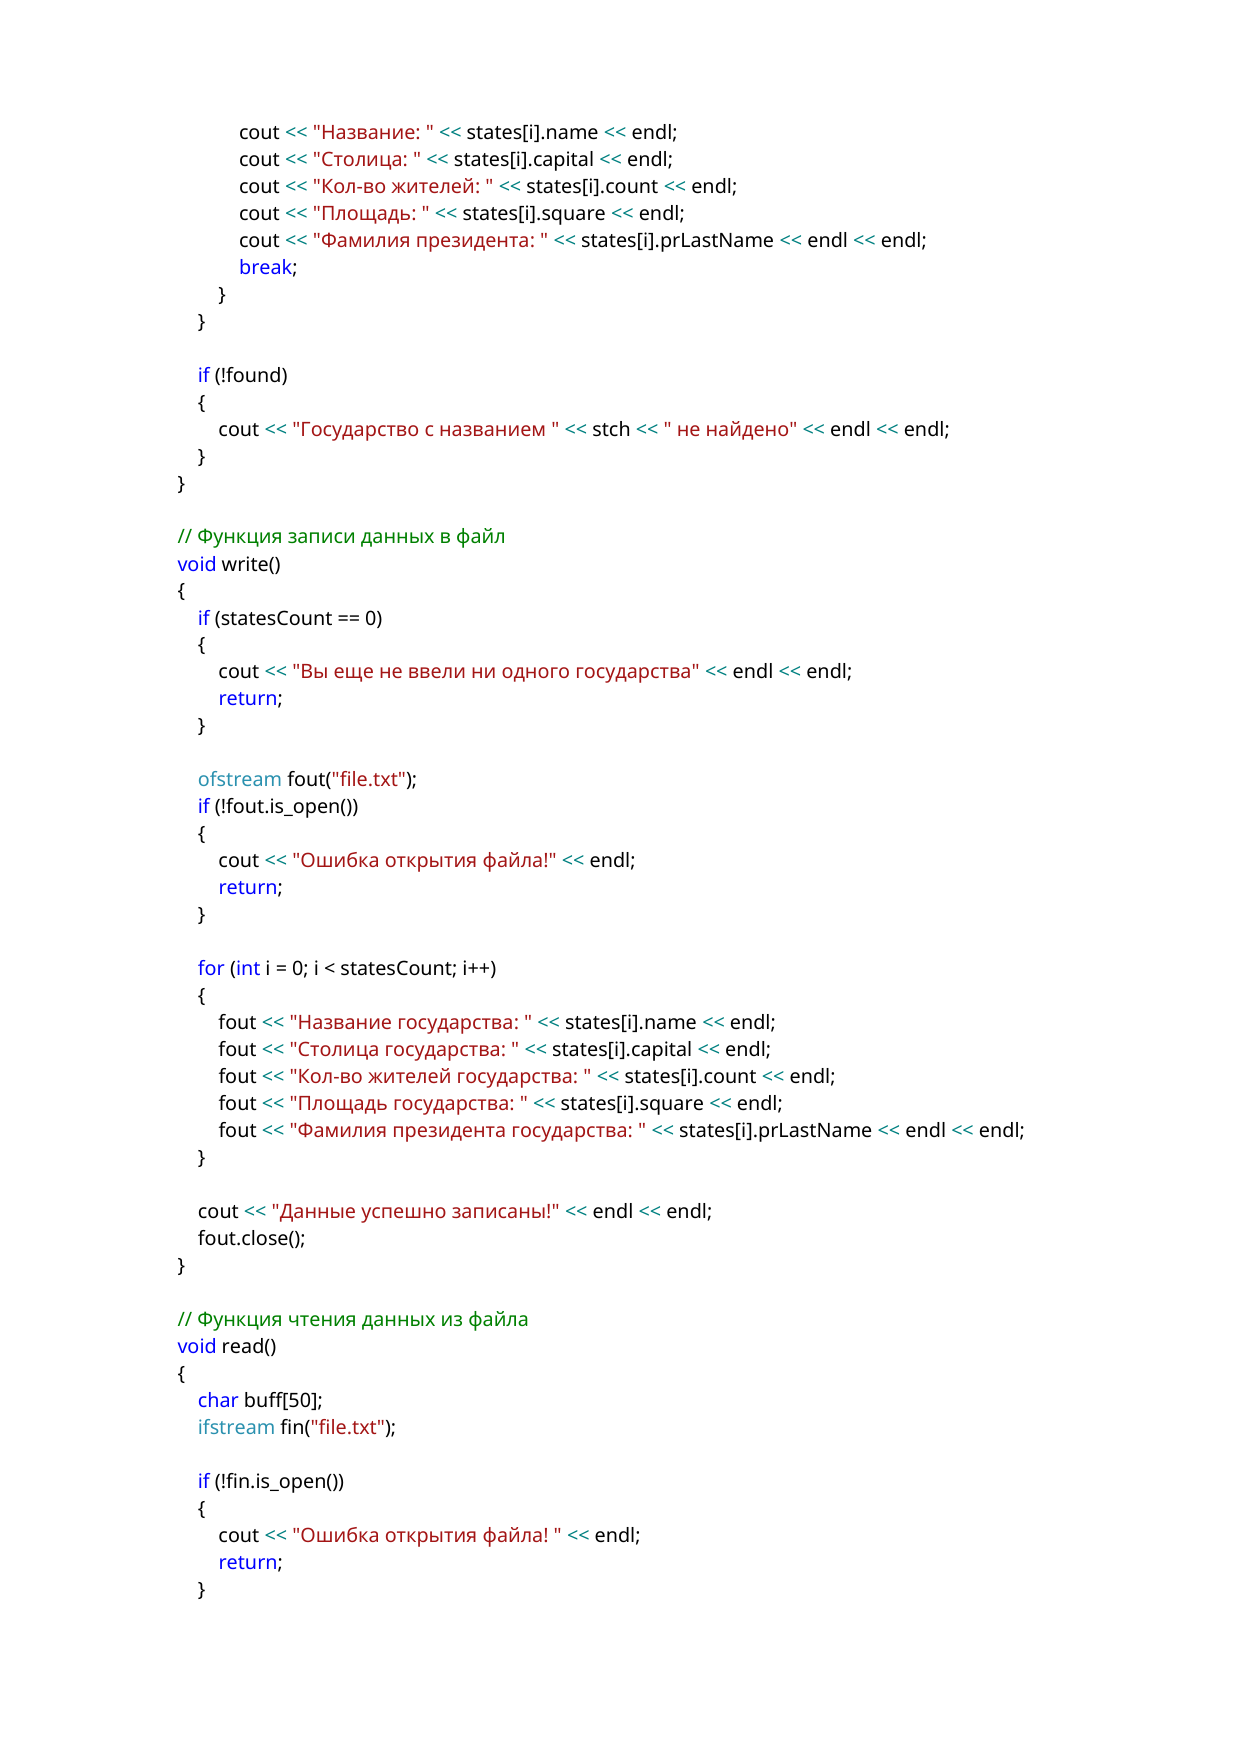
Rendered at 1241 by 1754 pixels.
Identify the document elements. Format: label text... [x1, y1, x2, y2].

text cout << "Государство с названием " << stch << " не найдено" << endl << endl; [177, 415, 1152, 442]
text } [177, 1575, 1152, 1602]
text if (!fin.is_open()) [177, 1467, 1152, 1494]
text fout << "Площадь государства: " << states[i].square << endl; [177, 1089, 1152, 1116]
text if (!fout.is_open()) [177, 793, 1152, 819]
text { [177, 631, 1152, 658]
text fout << "Фамилия президента государства: " << states[i].prLastName << endl << endl; [177, 1116, 1152, 1143]
text { [177, 981, 1152, 1008]
text { [177, 577, 1152, 604]
text cout << "Название: " << states[i].name << endl; [177, 118, 1152, 145]
text } [177, 442, 1152, 469]
text void read() [177, 1332, 1152, 1359]
text cout << "Вы еще не ввели ни одного государства" << endl << endl; [177, 658, 1152, 685]
text if (!found) [177, 361, 1152, 388]
text // Функция чтения данных из файла [177, 1305, 1152, 1332]
text return; [177, 685, 1152, 712]
text cout << "Фамилия президента: " << states[i].prLastName << endl << endl; [177, 226, 1152, 253]
text } [177, 712, 1152, 739]
text } [177, 469, 1152, 496]
text } [177, 307, 1152, 334]
text { [177, 1359, 1152, 1386]
text // Функция записи данных в файл [177, 523, 1152, 550]
text } [177, 280, 1152, 307]
text cout << "Столица: " << states[i].capital << endl; [177, 145, 1152, 172]
text break; [177, 253, 1152, 280]
text char buff[50]; [177, 1386, 1152, 1413]
text { [177, 1494, 1152, 1521]
text return; [177, 1548, 1152, 1575]
text fout << "Название государства: " << states[i].name << endl; [177, 1008, 1152, 1035]
text } [177, 1143, 1152, 1170]
text for (int i = 0; i < statesCount; i++) [177, 954, 1152, 981]
text { [177, 388, 1152, 415]
text cout << "Данные успешно записаны!" << endl << endl; [177, 1197, 1152, 1224]
text ifstream fin("file.txt"); [177, 1413, 1152, 1440]
text if (statesCount == 0) [177, 604, 1152, 631]
text return; [177, 873, 1152, 901]
text fout.close(); [177, 1224, 1152, 1251]
text fout << "Столица государства: " << states[i].capital << endl; [177, 1035, 1152, 1062]
text { [177, 819, 1152, 847]
text void write() [177, 550, 1152, 577]
text } [177, 901, 1152, 927]
text cout << "Ошибка открытия файла! " << endl; [177, 1521, 1152, 1548]
text ofstream fout("file.txt"); [177, 766, 1152, 793]
text cout << "Ошибка открытия файла!" << endl; [177, 847, 1152, 873]
text } [177, 1251, 1152, 1278]
text cout << "Площадь: " << states[i].square << endl; [177, 199, 1152, 226]
text cout << "Кол-во жителей: " << states[i].count << endl; [177, 172, 1152, 199]
text fout << "Кол-во жителей государства: " << states[i].count << endl; [177, 1062, 1152, 1089]
